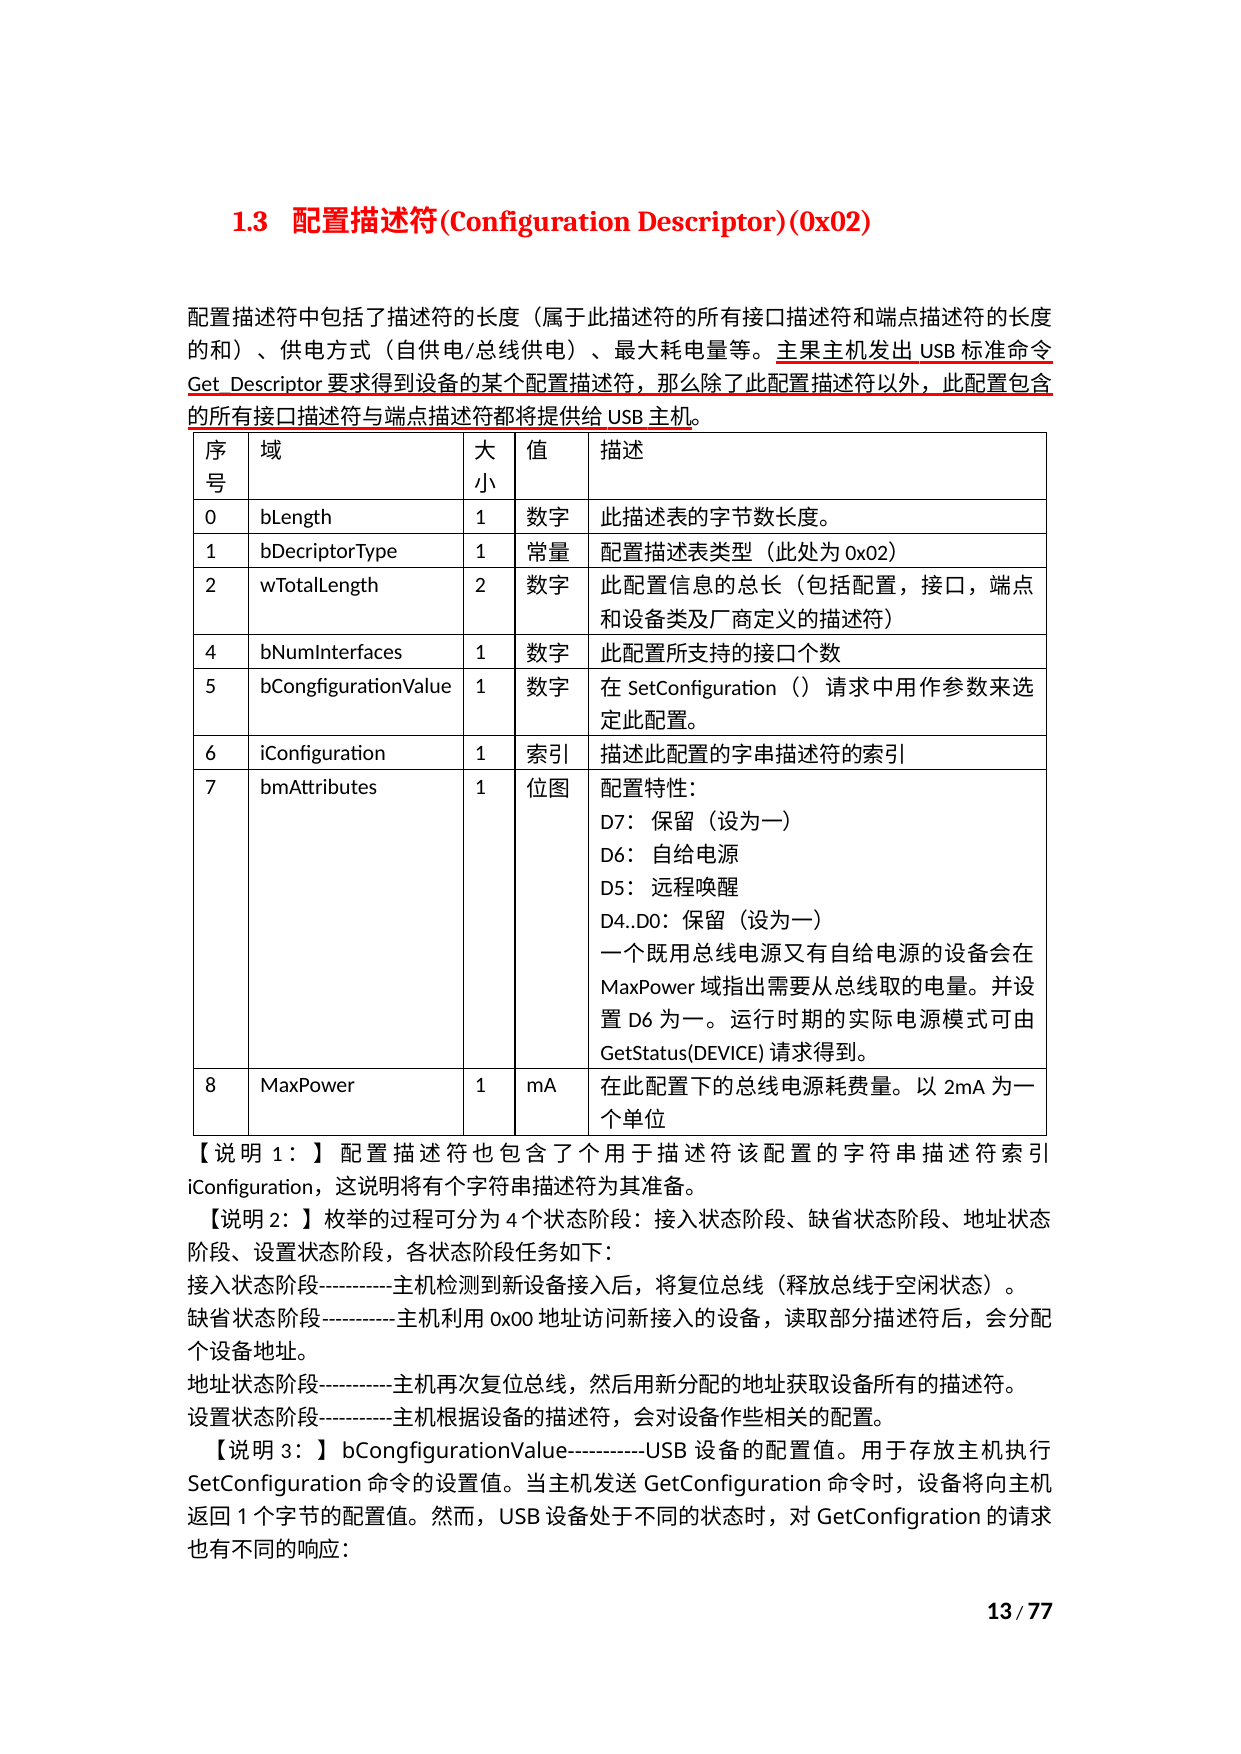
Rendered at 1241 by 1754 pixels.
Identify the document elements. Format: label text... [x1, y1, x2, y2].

text 配置描述符中包括了描述符的长度（属于此描述符的所有接口描述符和端点描述符的长度的和）、供电方式（自供电/总线供电）、最大耗电量等。主果主机发出USB标准命令Get_Descriptor要求得到设备的某个配置描述符，那么除了此配置描述符以外，此配置包含的所有接口描述符与端点描述符都将提供给USB主机。 [187, 394, 1053, 432]
table_cell 配置描述表类型（此处为0x02） [589, 534, 1046, 567]
text 缺省状态阶段-----------主机利用0x00地址访问新接入的设备，读取部分描述符后，会分配个设备地址。 [187, 1301, 1053, 1367]
table_cell 1 [464, 770, 514, 1067]
table_cell 描述此配置的字串描述符的索引 [589, 736, 1046, 769]
table_cell 0 [194, 500, 248, 533]
table_cell mA [516, 1069, 588, 1134]
table_cell bLength [249, 500, 463, 533]
text 设置状态阶段-----------主机根据设备的描述符，会对设备作些相关的配置。 [187, 1400, 1053, 1433]
table_cell 索引 [516, 736, 588, 769]
text 接入状态阶段-----------主机检测到新设备接入后，将复位总线（释放总线于空闲状态）。 [187, 1268, 1053, 1301]
table_cell bNumInterfaces [249, 635, 463, 668]
table_cell bCongfigurationValue [249, 669, 463, 735]
text 【说明1：】配置描述符也包含了个用于描述符该配置的字符串描述符索引iConfiguration，这说明将有个字符串描述符为其准备。 [187, 1136, 1053, 1202]
table_cell 2 [464, 568, 514, 634]
table_header 值 [516, 433, 588, 499]
table_cell bDecriptorType [249, 534, 463, 567]
table_cell 1 [464, 669, 514, 735]
table_cell 1 [464, 500, 514, 533]
table_cell 数字 [516, 500, 588, 533]
table_cell 此配置所支持的接口个数 [589, 635, 1046, 668]
table_cell 2 [194, 568, 248, 634]
table_cell 1 [464, 1069, 514, 1134]
text 配置描述符中包括了描述符的长度（属于此描述符的所有接口描述符和端点描述符的长度的和）、供电方式（自供电/总线供电）、最大耗电量等。主果主机发出USB标准命令Get_Descriptor要求得到设备的某个配置描述符，那么除了此配置描述符以外，此配置包含的所有接口描述符与端点描述符都将提供给USB主机。 [187, 299, 1053, 393]
table_cell 在SetConfiguration（）请求中用作参数来选定此配置。 [589, 669, 1046, 735]
table_cell 配置特性： D7： 保留（设为一） D6： 自给电源 D5： 远程唤醒 D4..D0：保留（设为一） 一个既用总线电源又有自给电源的设备会在MaxPower域指出需要从总线取的电量。并设置D6为一。运行时期的实际电源模式可由GetStatus(DEVICE) 请求得到。 [589, 770, 1046, 1067]
table_cell 1 [464, 736, 514, 769]
table_header 描述 [589, 433, 1046, 499]
table_cell MaxPower [249, 1069, 463, 1134]
table_cell 此描述表的字节数长度。 [589, 500, 1046, 533]
table_cell 7 [194, 770, 248, 1067]
table_cell 1 [464, 534, 514, 567]
text 【说明3：】bCongfigurationValue-----------USB设备的配置值。用于存放主机执行SetConfiguration命令的设置值。当主机发送GetConfiguration命令时，设备将向主机返回1个字节的配置值。然而，USB设备处于不同的状态时，对GetConfigration的请求也有不同的响应： [187, 1433, 1053, 1565]
table_cell 1 [464, 635, 514, 668]
table_cell bmAttributes [249, 770, 463, 1067]
table_header 域 [249, 433, 463, 499]
table_cell wTotalLength [249, 568, 463, 634]
text 地址状态阶段-----------主机再次复位总线，然后用新分配的地址获取设备所有的描述符。 [187, 1367, 1053, 1400]
table_cell 数字 [516, 669, 588, 735]
table_header 序号 [194, 433, 248, 499]
table_cell 常量 [516, 534, 588, 567]
table_cell iConfiguration [249, 736, 463, 769]
table_cell 6 [194, 736, 248, 769]
table_cell 数字 [516, 635, 588, 668]
table_cell 1 [194, 534, 248, 567]
table_cell 8 [194, 1069, 248, 1134]
table_cell 此配置信息的总长（包括配置，接口，端点和设备类及厂商定义的描述符） [589, 568, 1046, 634]
table_cell 4 [194, 635, 248, 668]
text 【说明2：】枚举的过程可分为4个状态阶段：接入状态阶段、缺省状态阶段、地址状态阶段、设置状态阶段，各状态阶段任务如下： [187, 1202, 1053, 1268]
table_cell 数字 [516, 568, 588, 634]
subtitle 配置描述符(Configuration Descriptor)(0x02) [233, 186, 1053, 252]
table_header 大小 [464, 433, 514, 499]
table_cell 位图 [516, 770, 588, 1067]
table_cell 在此配置下的总线电源耗费量。以 2mA 为一个单位 [589, 1069, 1046, 1134]
table_cell 5 [194, 669, 248, 735]
